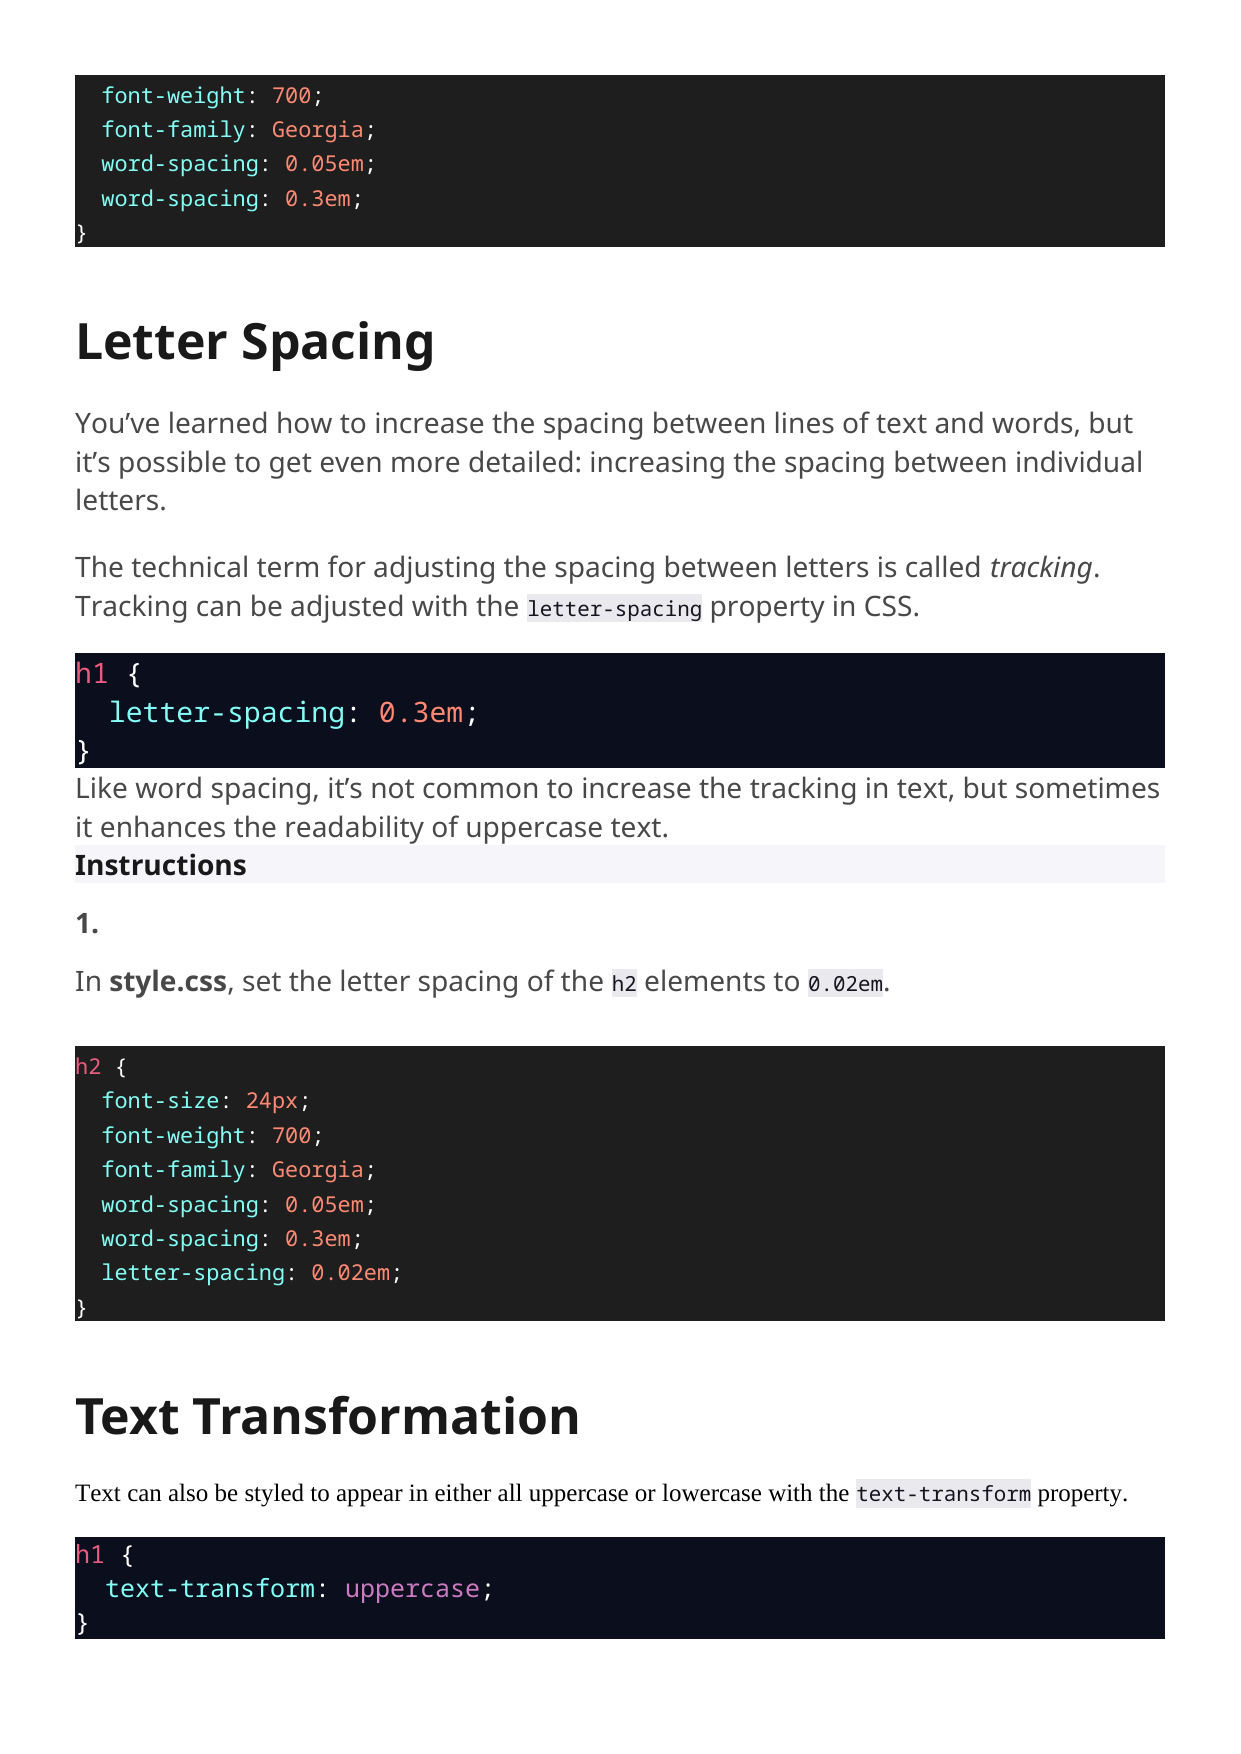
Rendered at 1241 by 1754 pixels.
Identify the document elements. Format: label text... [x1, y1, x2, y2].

text letter-spacing: 0.3em; [75, 692, 1165, 730]
text text-transform: uppercase; [75, 1571, 1165, 1605]
text The technical term for adjusting the spacing between letters is called tracking. Tracking can be adjusted with the letter-spacing property in CSS. [75, 548, 1165, 624]
text In style.css, set the letter spacing of the h2 elements to 0.02em. [75, 961, 1165, 999]
subtitle Letter Spacing [75, 306, 1165, 374]
text } [75, 1605, 1165, 1639]
text } [75, 212, 1165, 247]
text Like word spacing, it’s not common to increase the tracking in text, but sometimes it enhances the readability of uppercase text. [75, 768, 1165, 845]
text Text can also be styled to appear in either all uppercase or lowercase with the text-transform property. [75, 1478, 1165, 1508]
text h1 { [75, 653, 1165, 692]
text word-spacing: 0.05em; [75, 1184, 1165, 1218]
text font-family: Georgia; [75, 109, 1165, 144]
text word-spacing: 0.05em; [75, 144, 1165, 178]
text } [75, 730, 1165, 768]
text letter-spacing: 0.02em; [75, 1253, 1165, 1287]
text font-family: Georgia; [75, 1149, 1165, 1184]
text h1 { [75, 1537, 1165, 1571]
text h2 { [75, 1046, 1165, 1081]
text font-size: 24px; [75, 1081, 1165, 1115]
text word-spacing: 0.3em; [75, 178, 1165, 212]
text word-spacing: 0.3em; [75, 1218, 1165, 1253]
text } [75, 1287, 1165, 1321]
text You’ve learned how to increase the spacing between lines of text and words, but it’s possible to get even more detailed: increasing the spacing between individual letters. [75, 403, 1165, 518]
subtitle Text Transformation [75, 1381, 1165, 1449]
text font-weight: 700; [75, 1115, 1165, 1149]
text font-weight: 700; [75, 75, 1165, 109]
text Instructions [75, 845, 1165, 883]
text 1. [75, 903, 1165, 942]
